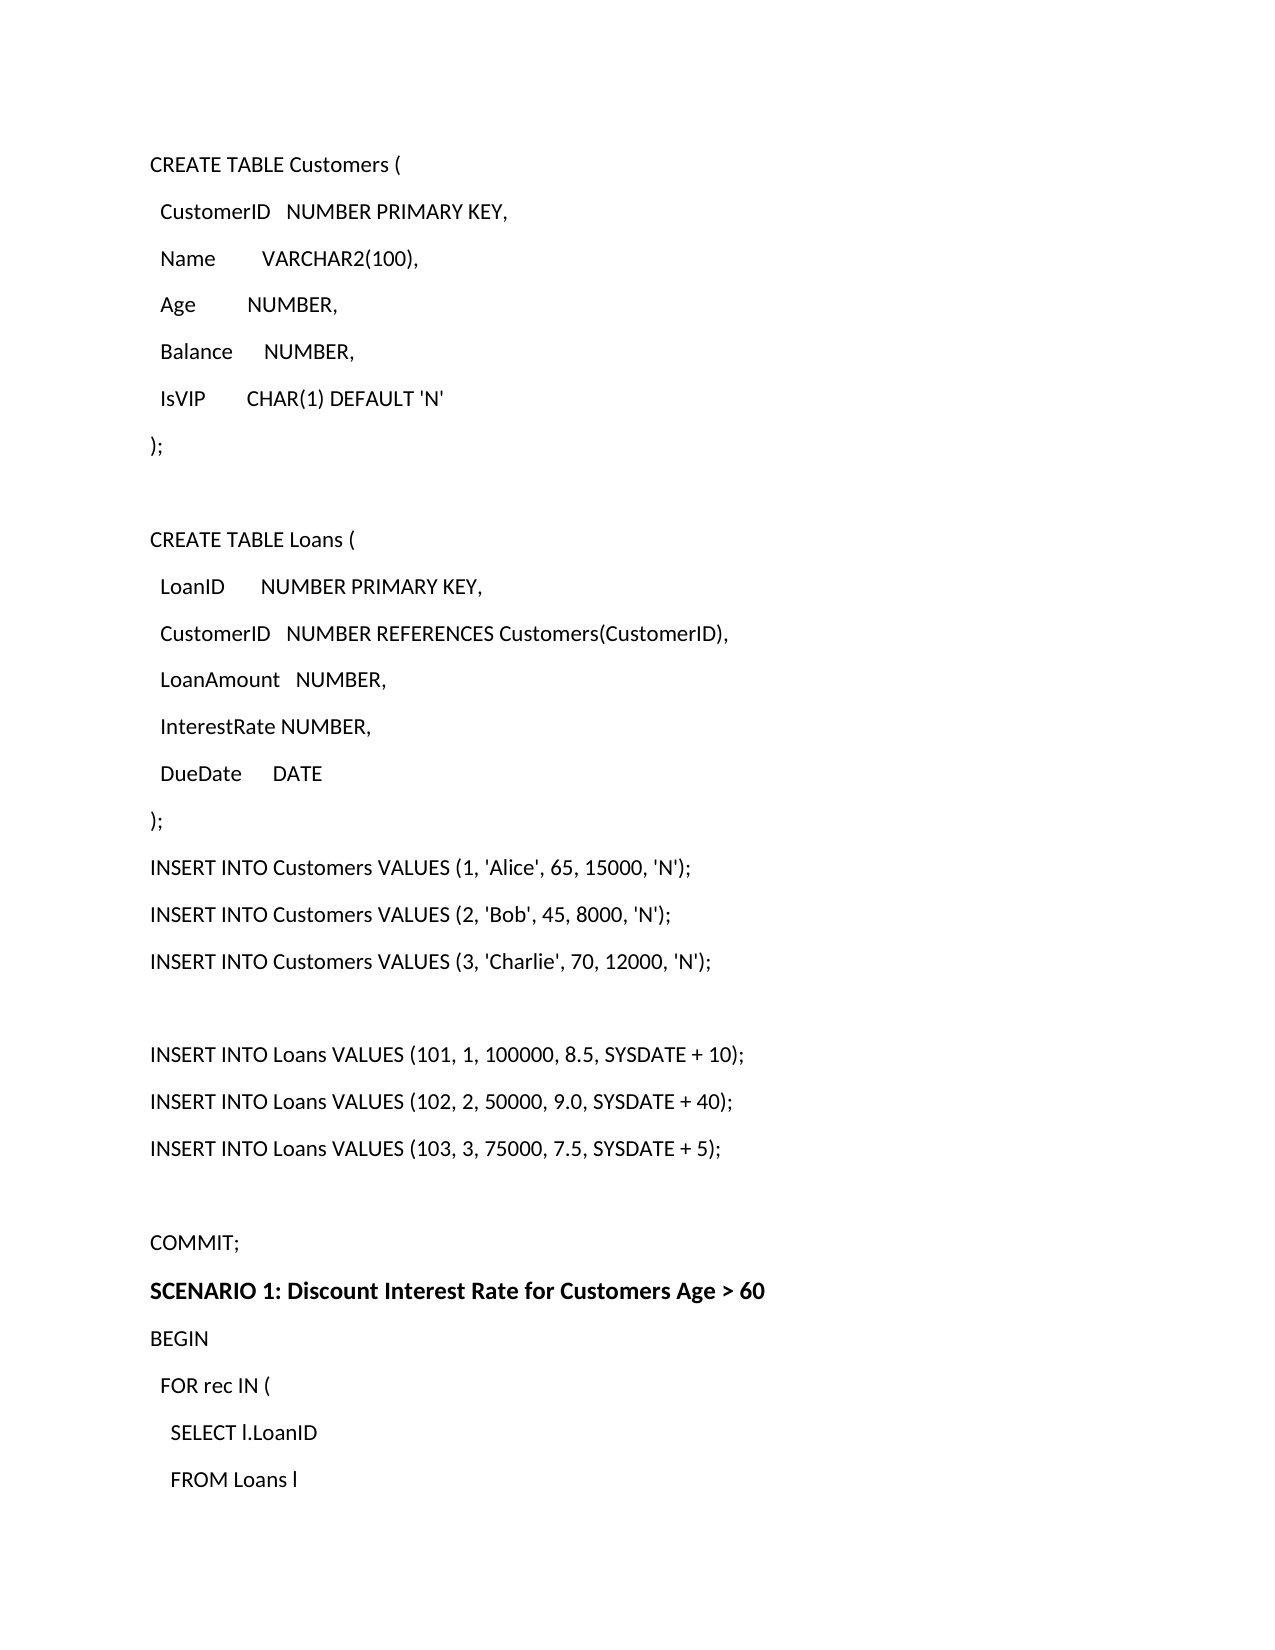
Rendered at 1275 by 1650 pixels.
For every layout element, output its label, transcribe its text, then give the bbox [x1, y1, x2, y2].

text ); [150, 431, 1125, 459]
text Balance NUMBER, [150, 337, 1125, 366]
text INSERT INTO Customers VALUES (1, 'Alice', 65, 15000, 'N'); [150, 853, 1125, 881]
text CREATE TABLE Customers ( [150, 150, 1125, 178]
text CustomerID NUMBER PRIMARY KEY, [150, 197, 1125, 225]
text CustomerID NUMBER REFERENCES Customers(CustomerID), [150, 619, 1125, 647]
text FOR rec IN ( [150, 1371, 1125, 1399]
text DueDate DATE [150, 759, 1125, 787]
text SELECT l.LoanID [150, 1418, 1125, 1446]
text ); [150, 806, 1125, 834]
text BEGIN [150, 1324, 1125, 1353]
text InterestRate NUMBER, [150, 712, 1125, 741]
text CREATE TABLE Loans ( [150, 525, 1125, 553]
text Name VARCHAR2(100), [150, 244, 1125, 272]
text Age NUMBER, [150, 291, 1125, 319]
text INSERT INTO Loans VALUES (101, 1, 100000, 8.5, SYSDATE + 10); [150, 1041, 1125, 1069]
text SCENARIO 1: Discount Interest Rate for Customers Age > 60 [150, 1275, 1125, 1306]
text INSERT INTO Loans VALUES (103, 3, 75000, 7.5, SYSDATE + 5); [150, 1134, 1125, 1162]
text COMMIT; [150, 1228, 1125, 1256]
text IsVIP CHAR(1) DEFAULT 'N' [150, 384, 1125, 412]
text FROM Loans l [150, 1465, 1125, 1493]
text LoanID NUMBER PRIMARY KEY, [150, 572, 1125, 600]
text LoanAmount NUMBER, [150, 666, 1125, 694]
text INSERT INTO Customers VALUES (3, 'Charlie', 70, 12000, 'N'); [150, 947, 1125, 975]
text INSERT INTO Customers VALUES (2, 'Bob', 45, 8000, 'N'); [150, 900, 1125, 928]
text INSERT INTO Loans VALUES (102, 2, 50000, 9.0, SYSDATE + 40); [150, 1087, 1125, 1116]
